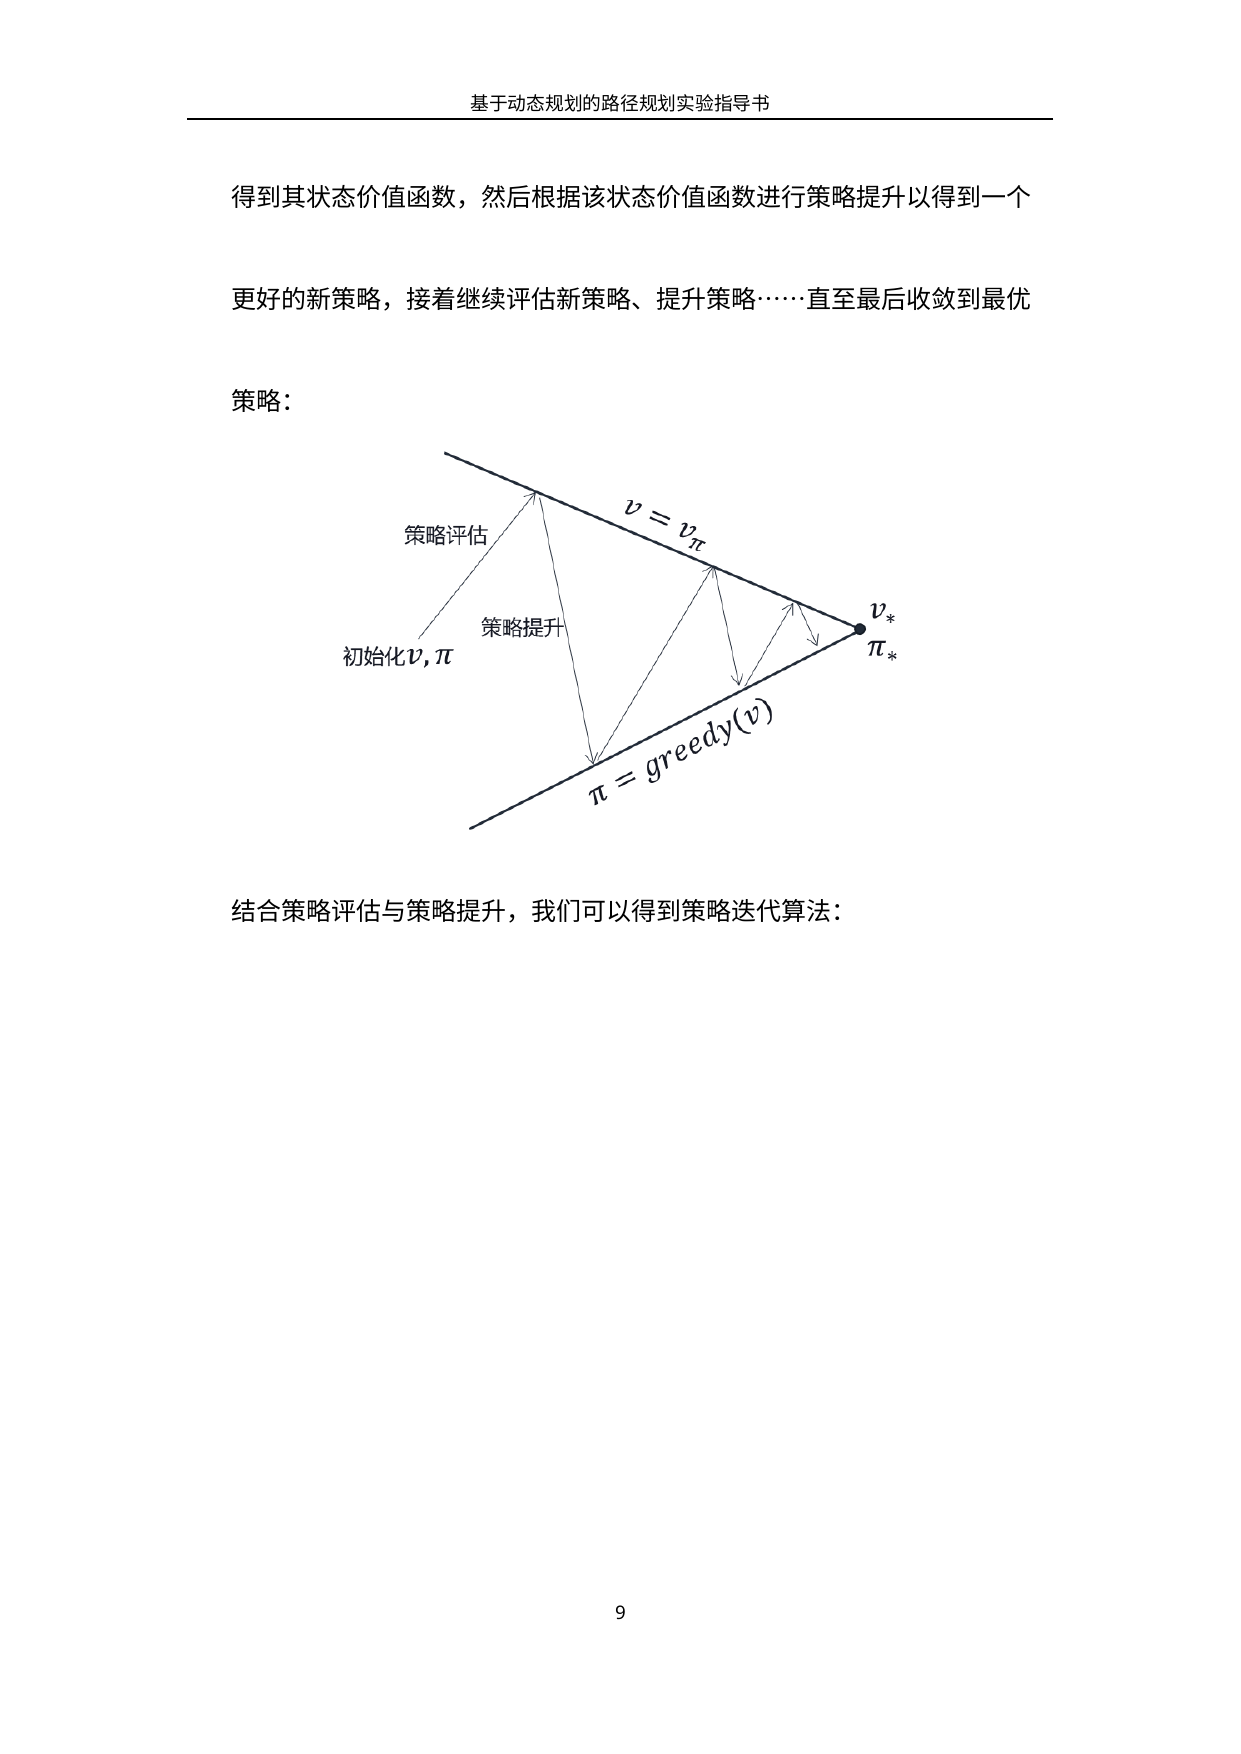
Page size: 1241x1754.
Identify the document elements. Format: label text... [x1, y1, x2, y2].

text 总体来说，策略迭代算法的过程如下：对当前的策略进行策略评估，得到其状态价值函数，然后根据该状态价值函数进行策略提升以得到一个更好的新策略，接着继续评估新策略、提升策略……直至最后收敛到最优策略： [231, 162, 1053, 433]
text 结合策略评估与策略提升，我们可以得到策略迭代算法： [187, 876, 1053, 944]
picture [330, 451, 911, 830]
